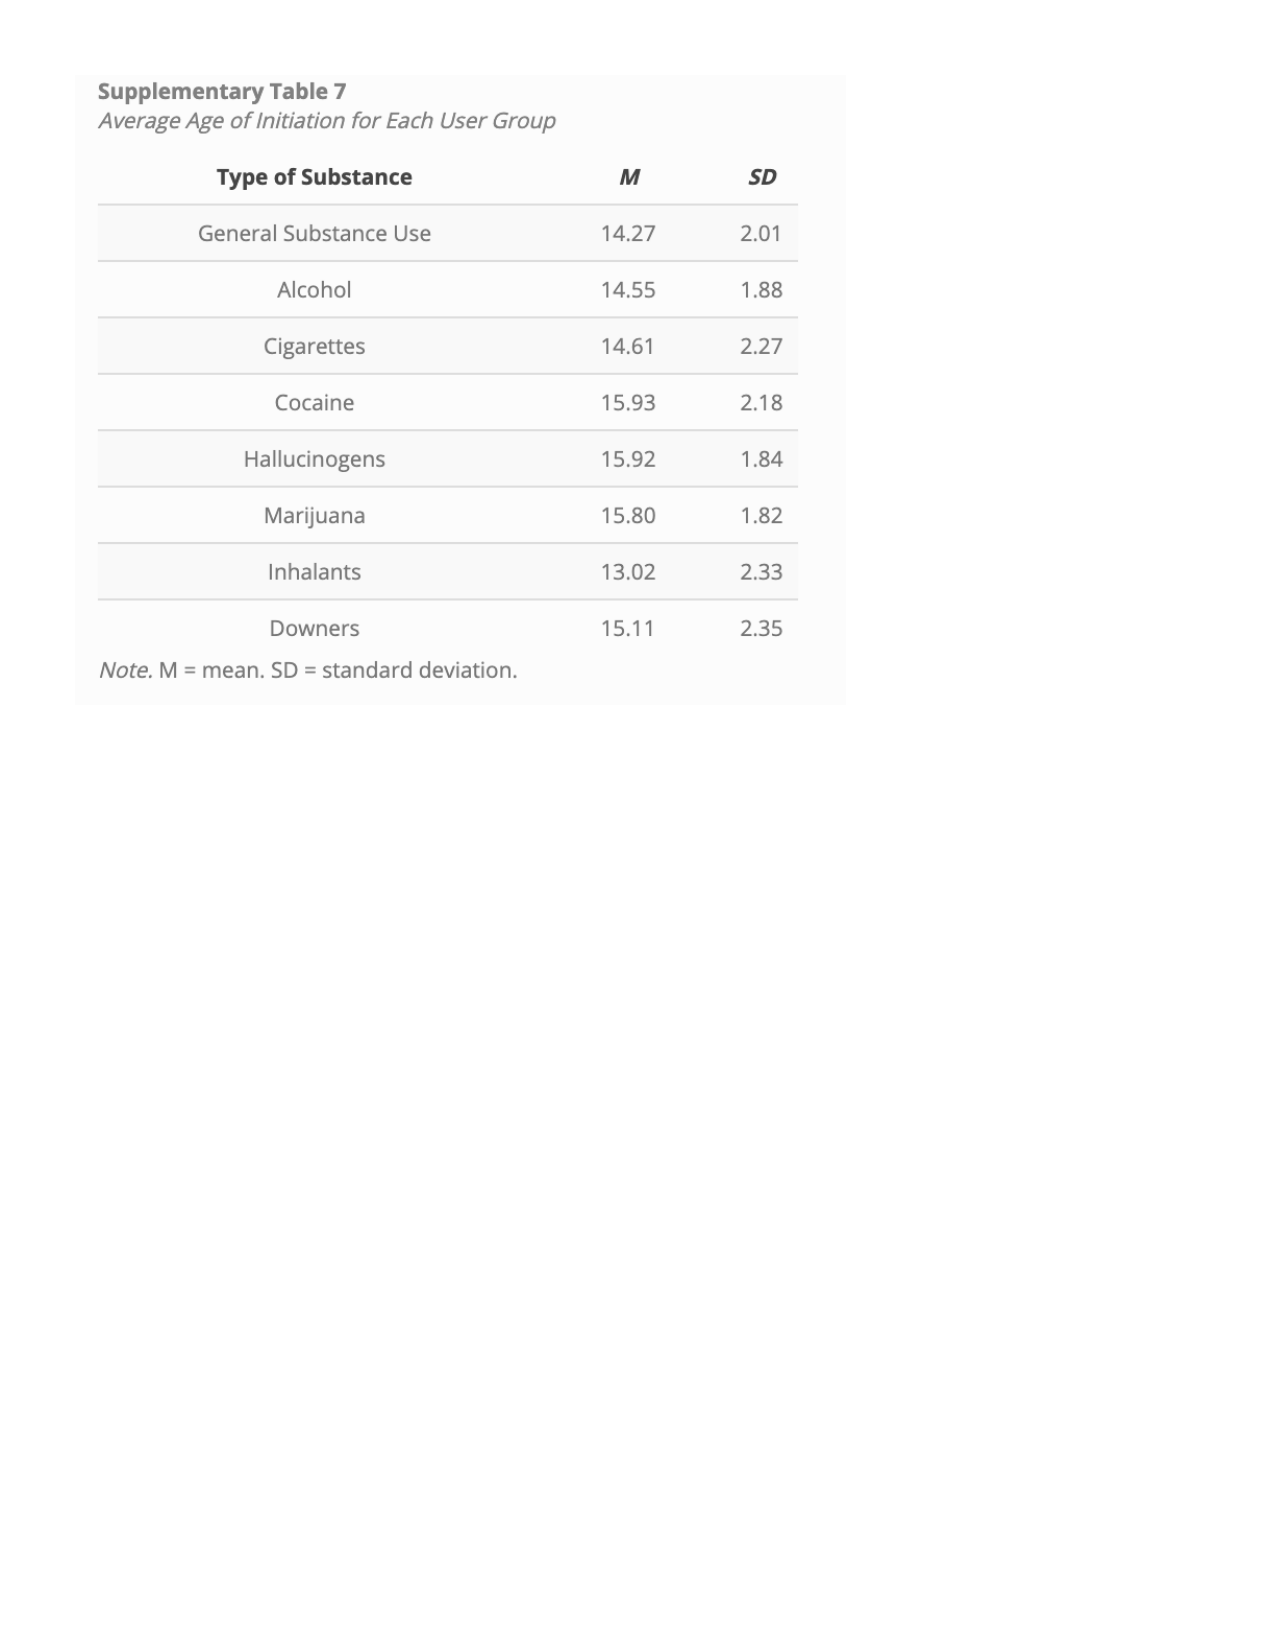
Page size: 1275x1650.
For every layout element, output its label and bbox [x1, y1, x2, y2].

picture [75, 75, 846, 705]
